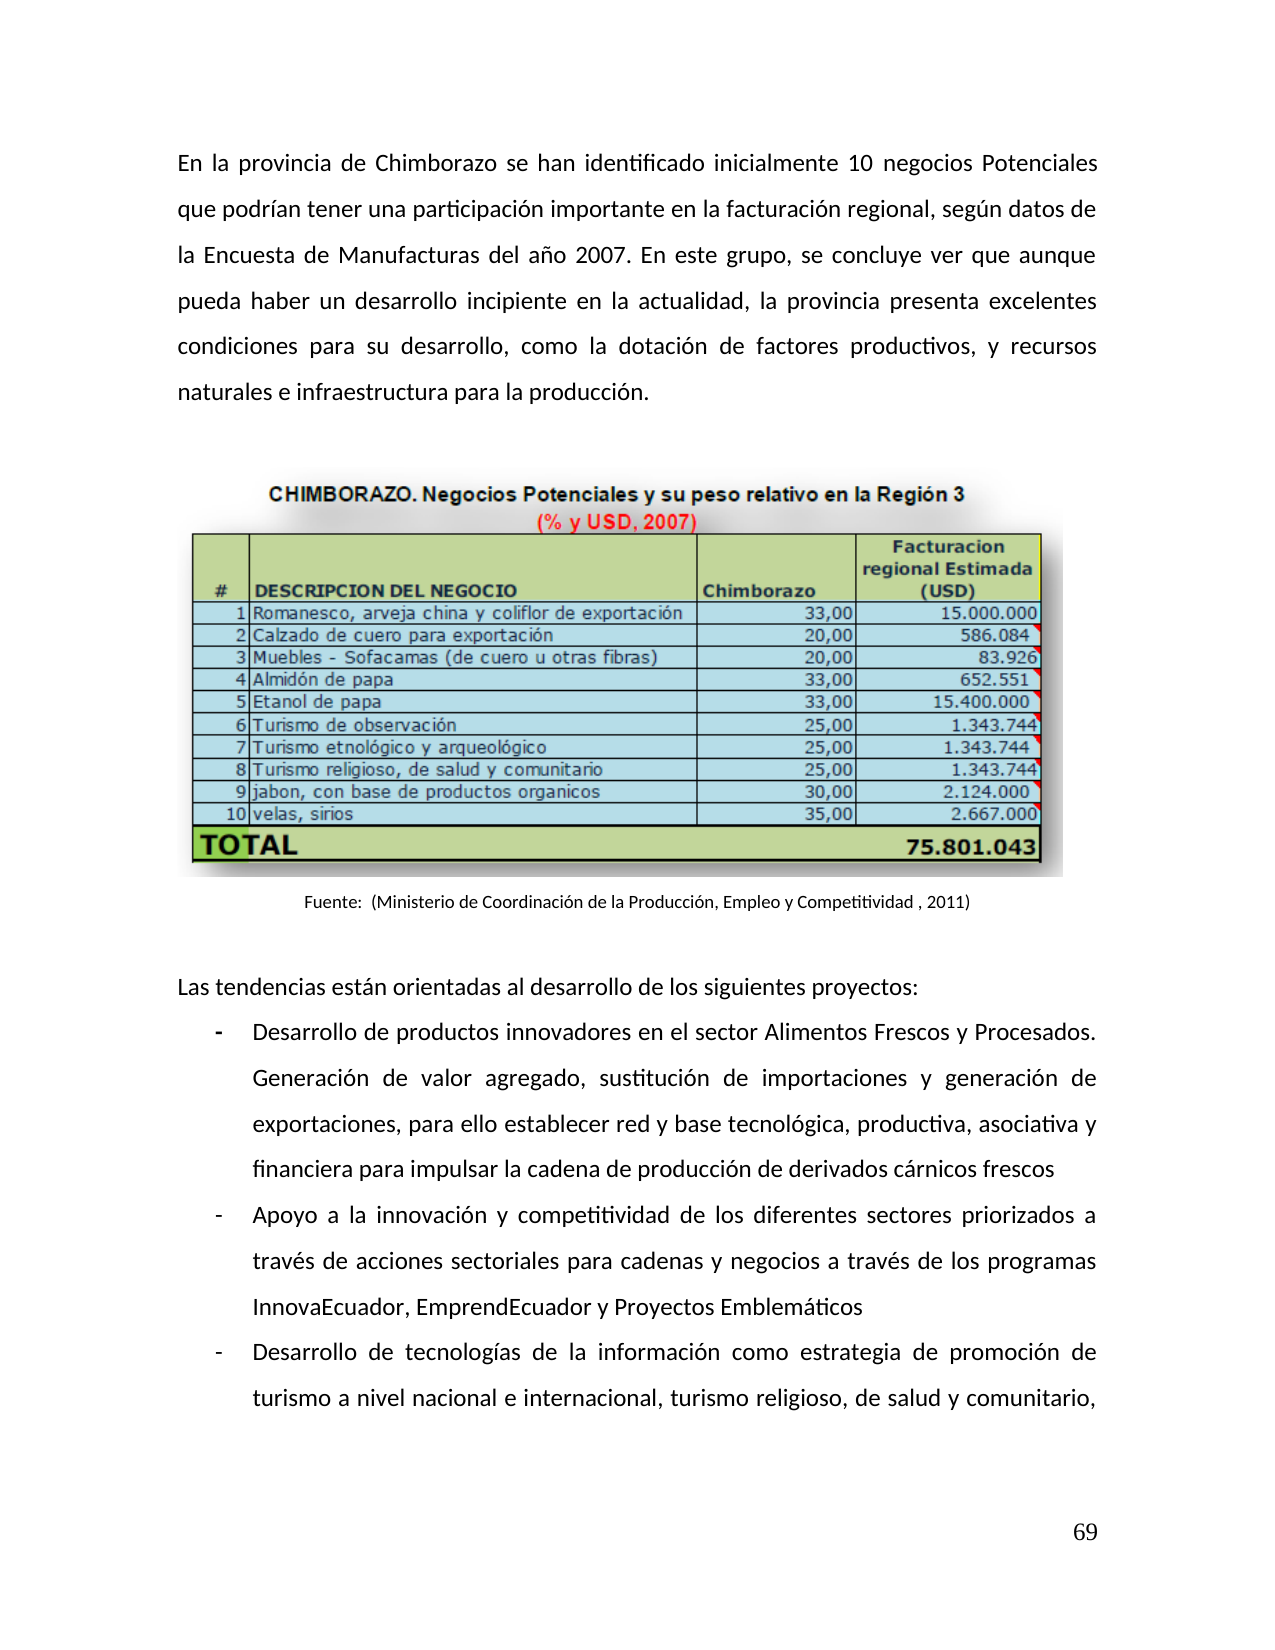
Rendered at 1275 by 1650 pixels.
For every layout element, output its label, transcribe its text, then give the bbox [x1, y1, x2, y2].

list Apoyo a la innovación y competitividad de los diferentes sectores priorizados a través de acciones sectoriales para cadenas y negocios a través de los programas InnovaEcuador, EmprendEcuador y Proyectos Emblemáticos [215, 1199, 1098, 1321]
picture [177, 467, 1063, 877]
text En la provincia de Chimborazo se han identificado inicialmente 10 negocios Potenciales que podrían tener una participación importante en la facturación regional, según datos de la Encuesta de Manufacturas del año 2007. En este grupo, se concluye ver que aunque pueda haber un desarrollo incipiente en la actualidad, la provincia presenta excelentes condiciones para su desarrollo, como la dotación de factores productivos, y recursos naturales e infraestructura para la producción. [177, 148, 1098, 407]
list Desarrollo de productos innovadores en el sector Alimentos Frescos y Procesados. Generación de valor agregado, sustitución de importaciones y generación de exportaciones, para ello establecer red y base tecnológica, productiva, asociativa y financiera para impulsar la cadena de producción de derivados cárnicos frescos [215, 1016, 1098, 1184]
text Las tendencias están orientadas al desarrollo de los siguientes proyectos: [177, 971, 1098, 1001]
text Fuente: [177, 891, 1098, 913]
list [215, 1336, 1098, 1413]
